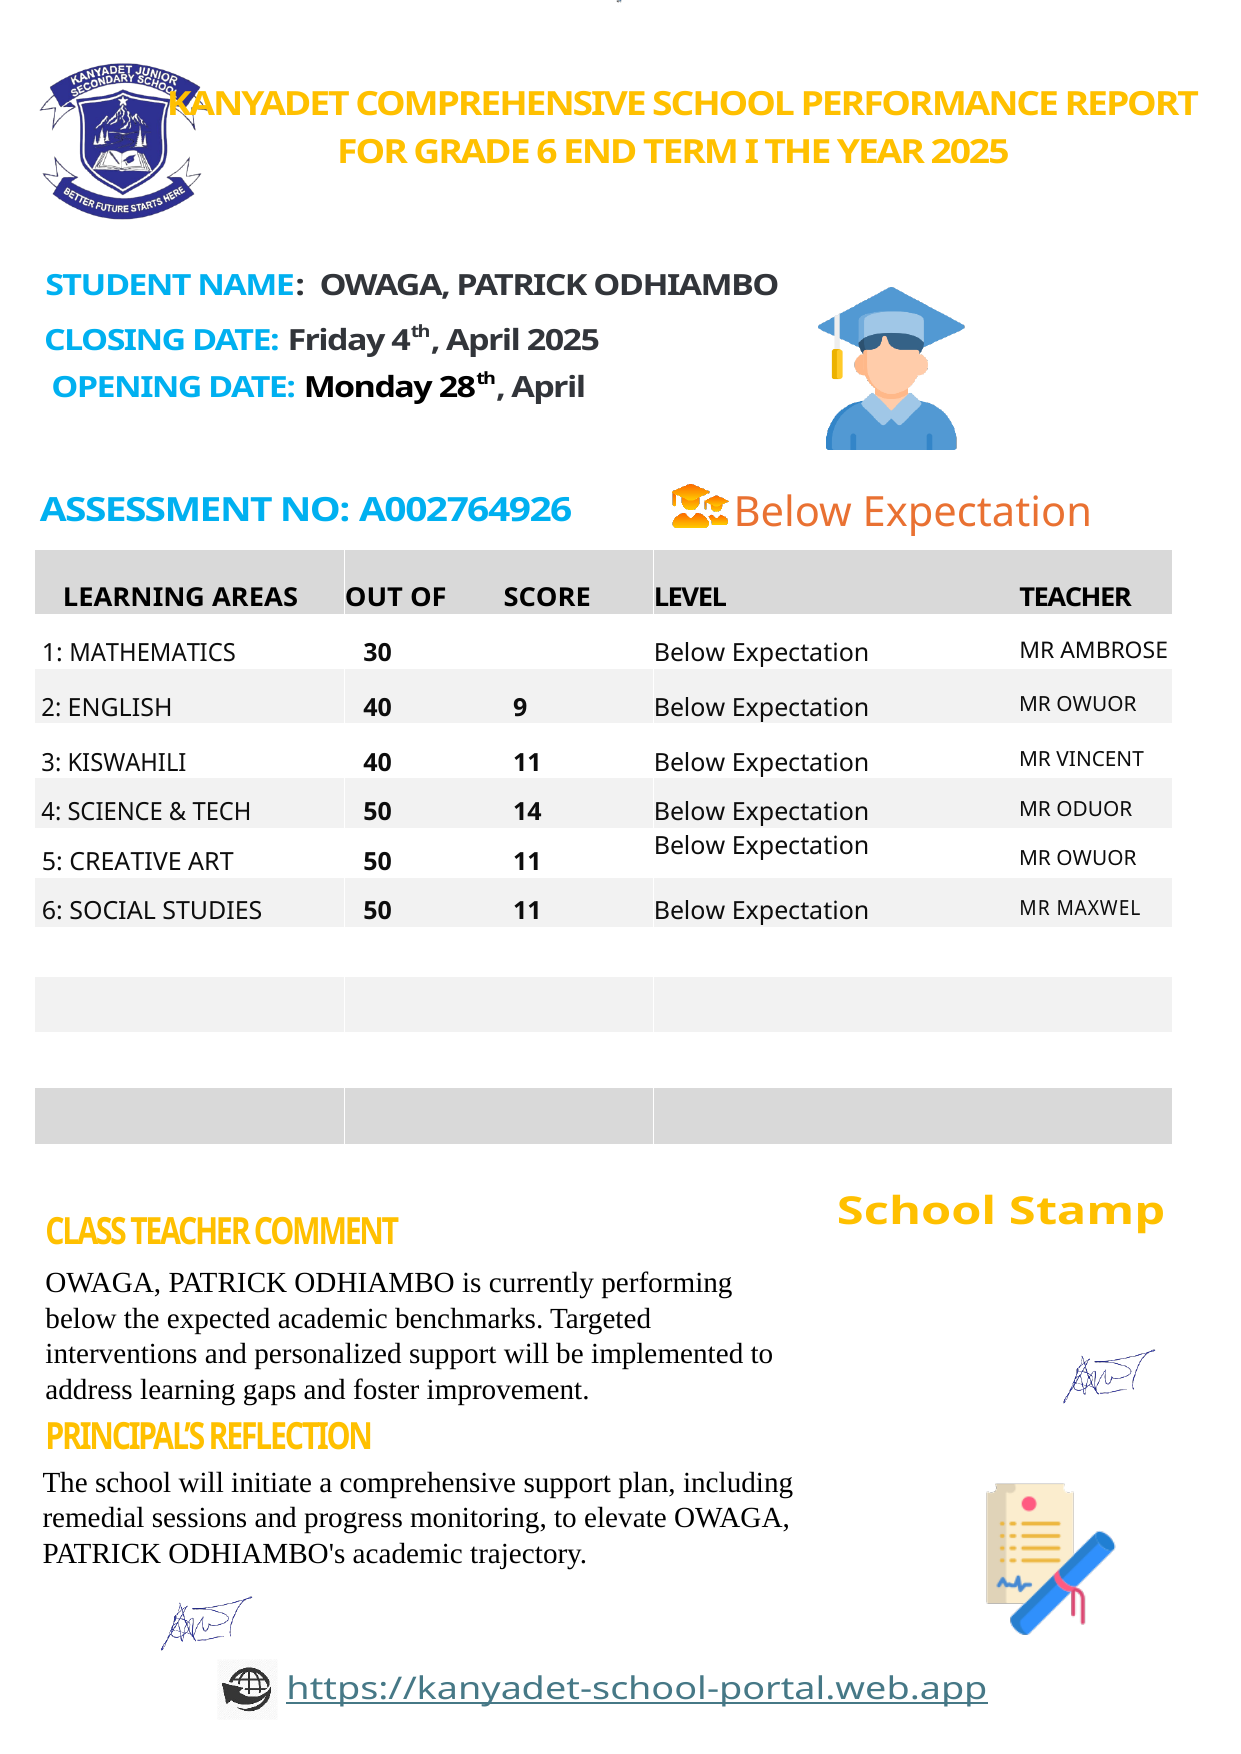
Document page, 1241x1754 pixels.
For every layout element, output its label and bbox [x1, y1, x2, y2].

picture [150, 1592, 259, 1655]
picture [804, 281, 978, 455]
picture [971, 1479, 1132, 1640]
picture [35, 57, 213, 222]
picture [668, 476, 732, 539]
picture [199, 96, 205, 105]
picture [217, 1659, 278, 1720]
picture [1052, 1345, 1162, 1408]
